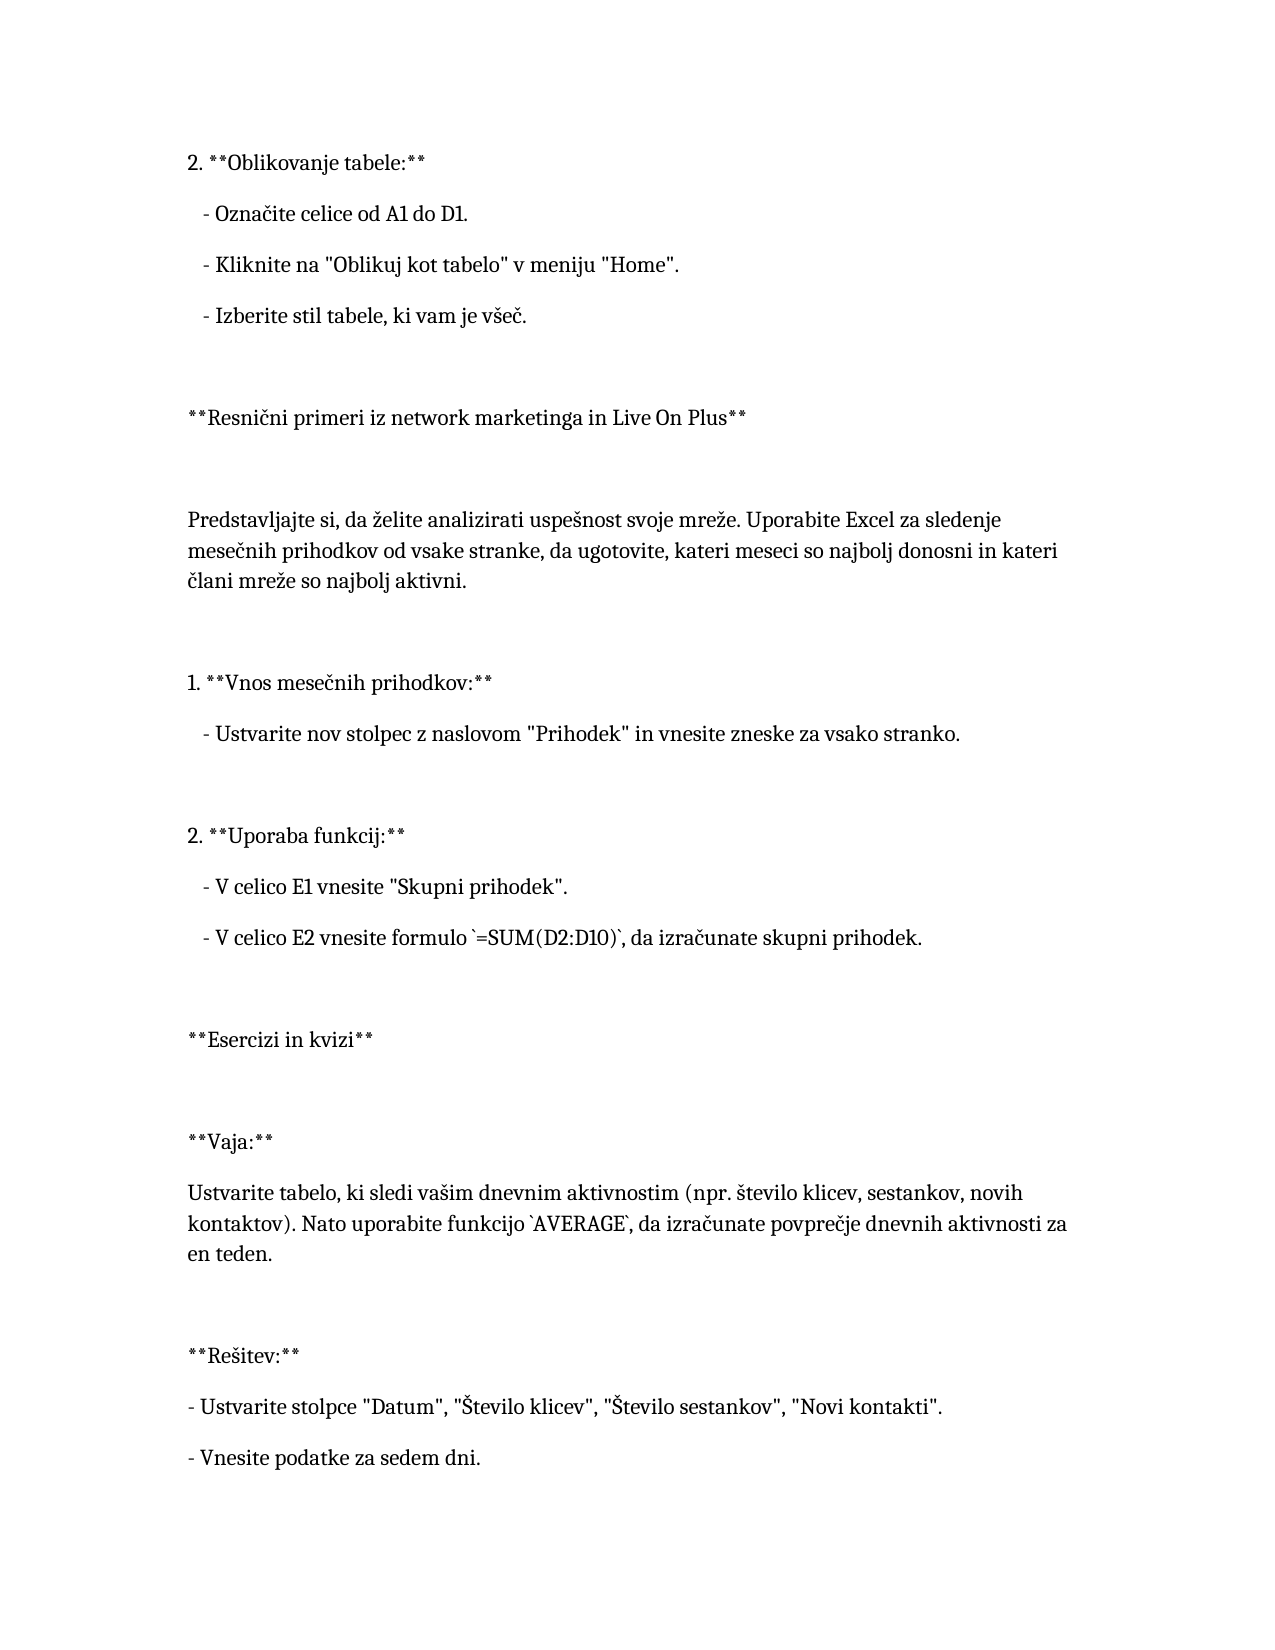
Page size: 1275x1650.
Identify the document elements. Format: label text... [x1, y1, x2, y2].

text - Izberite stil tabele, ki vam je všeč. [187, 303, 1087, 329]
text - V celico E2 vnesite formulo `=SUM(D2:D10)`, da izračunate skupni prihodek. [187, 925, 1087, 951]
text **Rešitev:** [187, 1343, 1087, 1369]
text **Vaja:** [187, 1129, 1087, 1156]
text - Ustvarite stolpce "Datum", "Število klicev", "Število sestankov", "Novi kontakti". [187, 1394, 1087, 1420]
text 2. **Oblikovanje tabele:** [187, 150, 1087, 176]
text - Ustvarite nov stolpec z naslovom "Prihodek" in vnesite zneske za vsako stranko. [187, 721, 1087, 747]
text 1. **Vnos mesečnih prihodkov:** [187, 670, 1087, 696]
text **Resnični primeri iz network marketinga in Live On Plus** [187, 405, 1087, 432]
text - Vnesite podatke za sedem dni. [187, 1445, 1087, 1471]
text - Označite celice od A1 do D1. [187, 201, 1087, 227]
text Ustvarite tabelo, ki sledi vašim dnevnim aktivnostim (npr. število klicev, sestankov, novih kontaktov). Nato uporabite funkcijo `AVERAGE`, da izračunate povprečje dnevnih aktivnosti za en teden. [187, 1180, 1087, 1267]
text - Kliknite na "Oblikuj kot tabelo" v meniju "Home". [187, 252, 1087, 278]
text Predstavljajte si, da želite analizirati uspešnost svoje mreže. Uporabite Excel za sledenje mesečnih prihodkov od vsake stranke, da ugotovite, kateri meseci so najbolj donosni in kateri člani mreže so najbolj aktivni. [187, 507, 1087, 594]
text **Esercizi in kvizi** [187, 1027, 1087, 1053]
text 2. **Uporaba funkcij:** [187, 823, 1087, 849]
text - V celico E1 vnesite "Skupni prihodek". [187, 874, 1087, 900]
